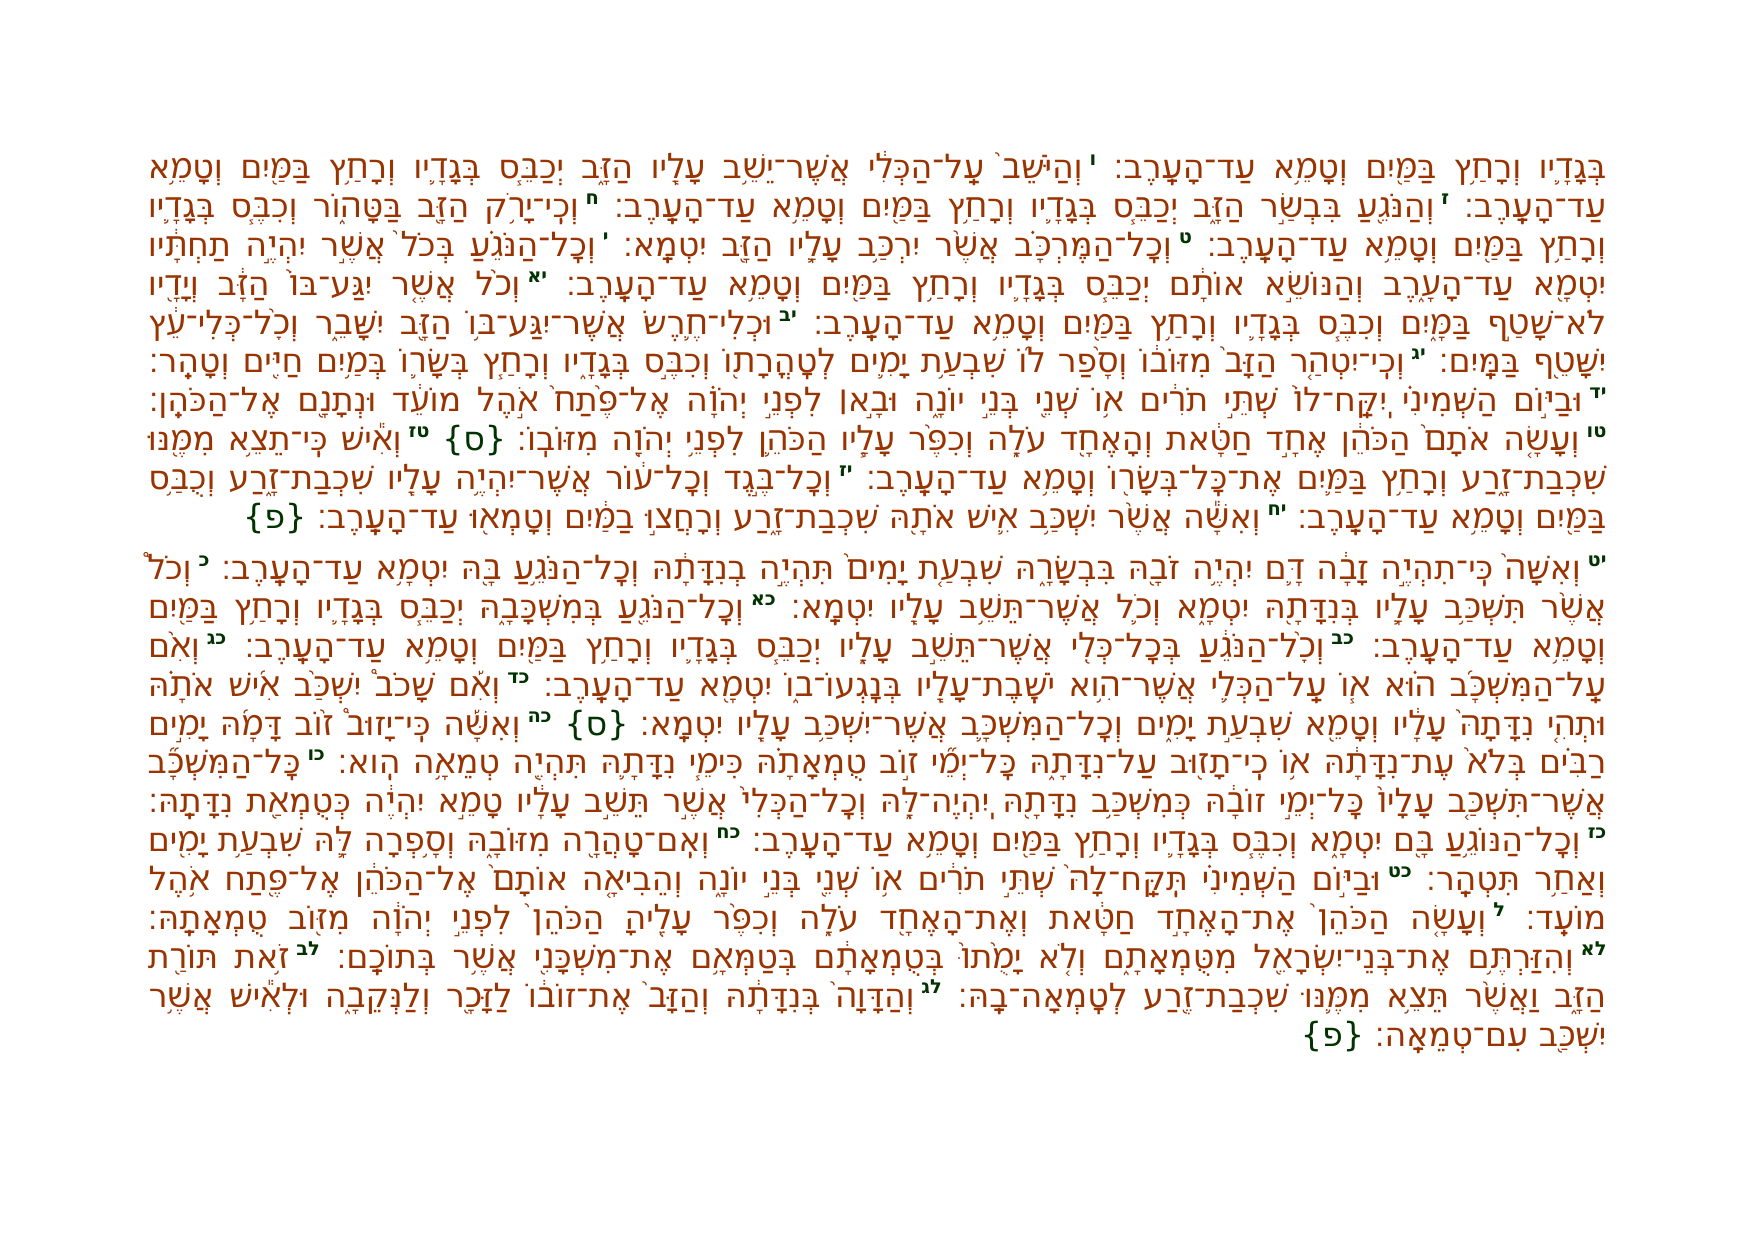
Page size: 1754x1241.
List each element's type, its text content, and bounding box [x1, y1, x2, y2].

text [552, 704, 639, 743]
text א וַיְדַבֵּ֣ר יְהֹוָ֔ה אֶל־מֹשֶׁ֥ה וְאֶֽל־אַהֲרֹ֖ן לֵאמֹֽר׃ ב דַּבְּרוּ֙ אֶל־בְּנֵ֣י יִשְׂרָאֵ֔ל וַאֲמַרְתֶּ֖ם אֲלֵהֶ֑ם אִ֣ישׁ אִ֗ישׁ כִּ֤י יִהְיֶה֙ זָ֣ב מִבְּשָׂר֔וֹ זוֹב֖וֹ טָמֵ֥א הֽוּא׃ ג וְזֹ֛את תִּהְיֶ֥ה טֻמְאָת֖וֹ בְּזוֹב֑וֹ רָ֣ר בְּשָׂר֞וֹ אֶת־זוֹב֗וֹ אֽוֹ־הֶחְתִּ֤ים בְּשָׂרוֹ֙ מִזּוֹב֔וֹ טֻמְאָת֖וֹ הִֽוא׃ ד כׇּל־הַמִּשְׁכָּ֗ב אֲשֶׁ֨ר יִשְׁכַּ֥ב עָלָ֛יו הַזָּ֖ב יִטְמָ֑א וְכׇֽל־הַכְּלִ֛י אֲשֶׁר־יֵשֵׁ֥ב עָלָ֖יו יִטְמָֽא׃ ה וְאִ֕ישׁ אֲשֶׁ֥ר יִגַּ֖ע בְּמִשְׁכָּב֑וֹ יְכַבֵּ֧ס בְּגָדָ֛יו וְרָחַ֥ץ בַּמַּ֖יִם וְטָמֵ֥א עַד־הָעָֽרֶב׃ ו וְהַיֹּשֵׁב֙ עַֽל־הַכְּלִ֔י אֲשֶׁר־יֵשֵׁ֥ב עָלָ֖יו הַזָּ֑ב יְכַבֵּ֧ס בְּגָדָ֛יו וְרָחַ֥ץ בַּמַּ֖יִם וְטָמֵ֥א עַד־הָעָֽרֶב׃ ז וְהַנֹּגֵ֖עַ בִּבְשַׂ֣ר הַזָּ֑ב יְכַבֵּ֧ס בְּגָדָ֛יו וְרָחַ֥ץ בַּמַּ֖יִם וְטָמֵ֥א עַד־הָעָֽרֶב׃ ח וְכִֽי־יָרֹ֥ק הַזָּ֖ב בַּטָּה֑וֹר וְכִבֶּ֧ס בְּגָדָ֛יו וְרָחַ֥ץ בַּמַּ֖יִם וְטָמֵ֥א עַד־הָעָֽרֶב׃ ט וְכׇל־הַמֶּרְכָּ֗ב אֲשֶׁ֨ר יִרְכַּ֥ב עָלָ֛יו הַזָּ֖ב יִטְמָֽא׃ י וְכׇל־הַנֹּגֵ֗עַ בְּכֹל֙ אֲשֶׁ֣ר יִהְיֶ֣ה תַחְתָּ֔יו יִטְמָ֖א עַד־הָעָ֑רֶב וְהַנּוֹשֵׂ֣א אוֹתָ֔ם יְכַבֵּ֧ס בְּגָדָ֛יו וְרָחַ֥ץ בַּמַּ֖יִם וְטָמֵ֥א עַד־הָעָֽרֶב׃ יא וְכֹ֨ל אֲשֶׁ֤ר יִגַּע־בּוֹ֙ הַזָּ֔ב וְיָדָ֖יו לֹא־שָׁטַ֣ף בַּמָּ֑יִם וְכִבֶּ֧ס בְּגָדָ֛יו וְרָחַ֥ץ בַּמַּ֖יִם וְטָמֵ֥א עַד־הָעָֽרֶב׃ יב וּכְלִי־חֶ֛רֶשׂ אֲשֶׁר־יִגַּע־בּ֥וֹ הַזָּ֖ב יִשָּׁבֵ֑ר וְכׇ֨ל־כְּלִי־עֵ֔ץ יִשָּׁטֵ֖ף בַּמָּֽיִם׃ יג וְכִֽי־יִטְהַ֤ר הַזָּב֙ מִזּוֹב֔וֹ וְסָ֨פַר ל֜וֹ שִׁבְעַ֥ת יָמִ֛ים לְטׇהֳרָת֖וֹ וְכִבֶּ֣ס בְּגָדָ֑יו וְרָחַ֧ץ בְּשָׂר֛וֹ בְּמַ֥יִם חַיִּ֖ים וְטָהֵֽר׃ יד וּבַיּ֣וֹם הַשְּׁמִינִ֗י יִֽקַּֽח־לוֹ֙ שְׁתֵּ֣י תֹרִ֔ים א֥וֹ שְׁנֵ֖י בְּנֵ֣י יוֹנָ֑ה וּבָ֣א׀ לִפְנֵ֣י יְהֹוָ֗ה אֶל־פֶּ֙תַח֙ אֹ֣הֶל מוֹעֵ֔ד וּנְתָנָ֖ם אֶל־הַכֹּהֵֽן׃ טו וְעָשָׂ֤ה אֹתָם֙ הַכֹּהֵ֔ן אֶחָ֣ד חַטָּ֔את וְהָאֶחָ֖ד עֹלָ֑ה וְכִפֶּ֨ר עָלָ֧יו הַכֹּהֵ֛ן לִפְנֵ֥י יְהֹוָ֖ה מִזּוֹבֽוֹ׃ {ס} טז וְאִ֕ישׁ כִּֽי־תֵצֵ֥א מִמֶּ֖נּוּ שִׁכְבַת־זָ֑רַע וְרָחַ֥ץ בַּמַּ֛יִם אֶת־כׇּל־בְּשָׂר֖וֹ וְטָמֵ֥א עַד־הָעָֽרֶב׃ יז וְכׇל־בֶּ֣גֶד וְכׇל־ע֔וֹר אֲשֶׁר־יִהְיֶ֥ה עָלָ֖יו שִׁכְבַת־זָ֑רַע וְכֻבַּ֥ס בַּמַּ֖יִם וְטָמֵ֥א עַד־הָעָֽרֶב׃ יח וְאִשָּׁ֕ה אֲשֶׁ֨ר יִשְׁכַּ֥ב אִ֛ישׁ אֹתָ֖הּ שִׁכְבַת־זָ֑רַע וְרָחֲצ֣וּ בַמַּ֔יִם וְטָמְא֖וּ עַד־הָעָֽרֶב׃ {פ} [148, 420, 1606, 536]
